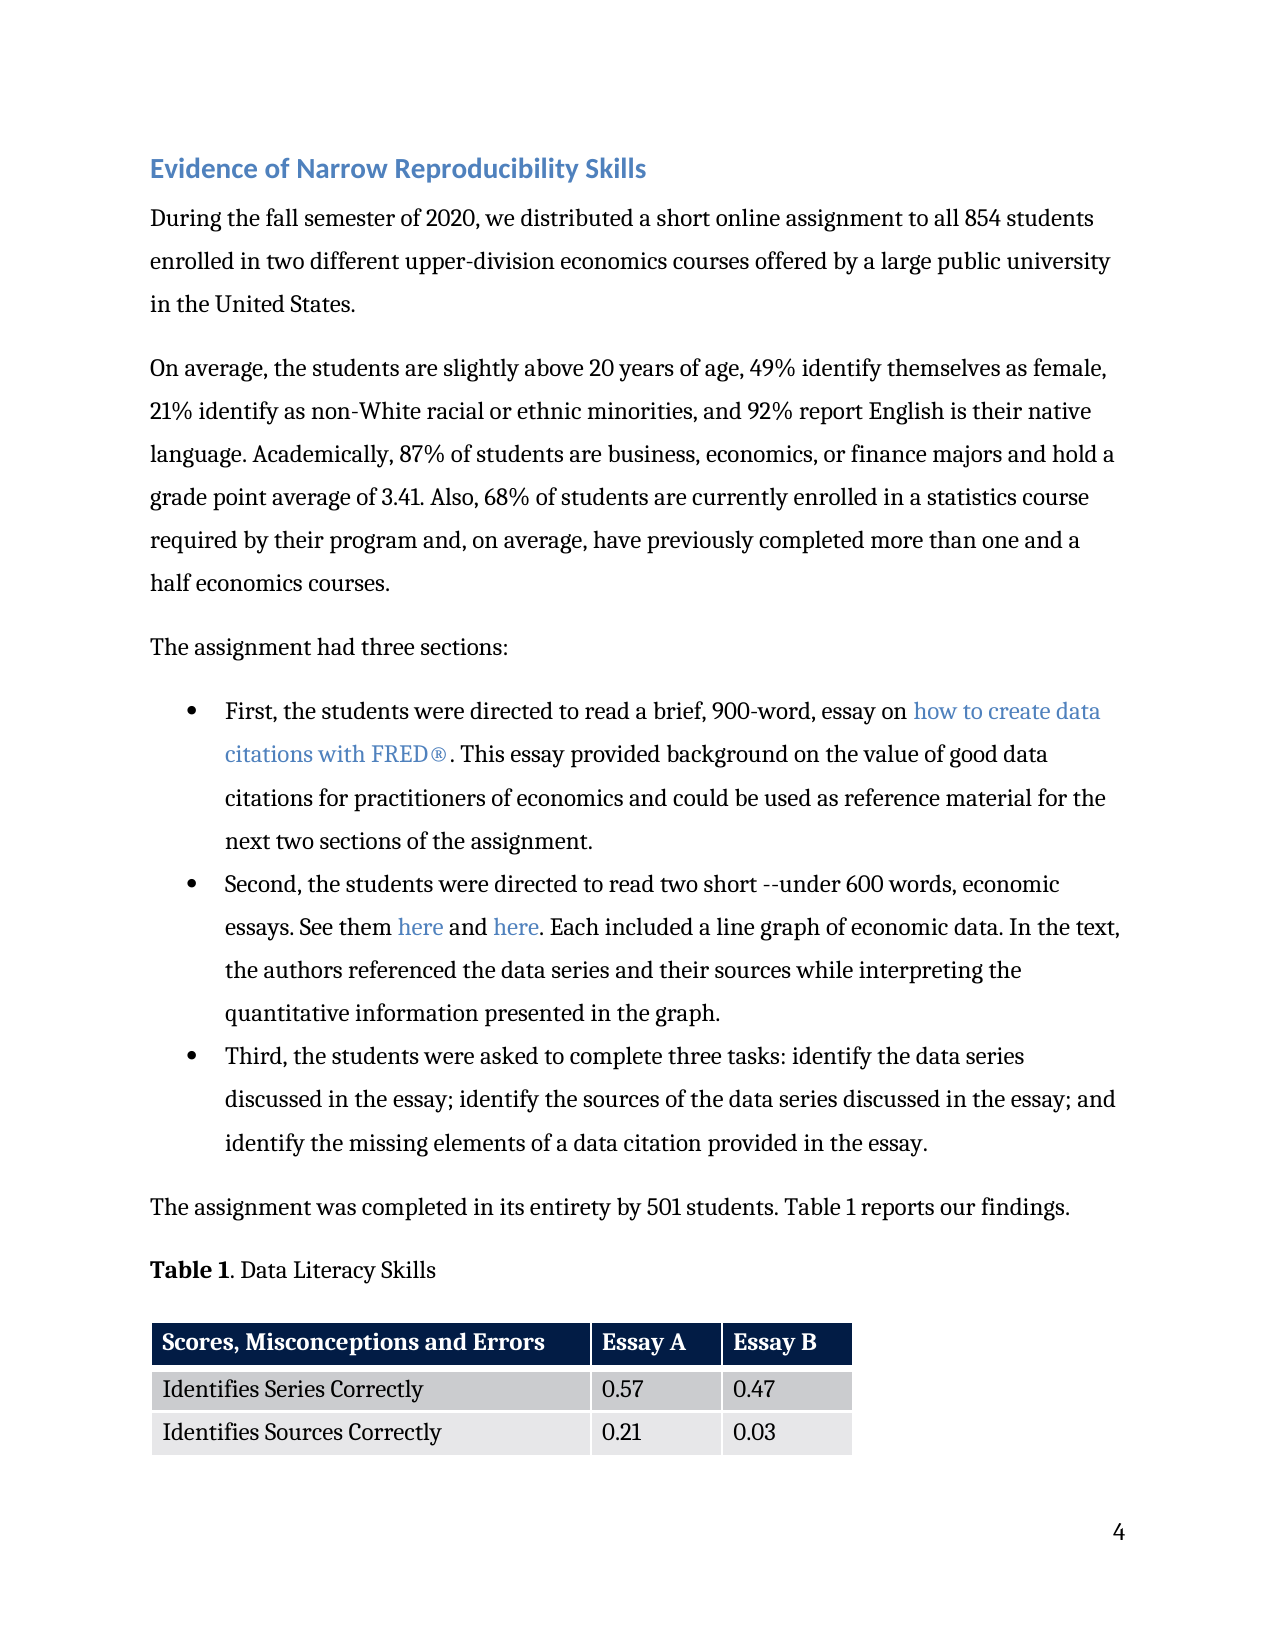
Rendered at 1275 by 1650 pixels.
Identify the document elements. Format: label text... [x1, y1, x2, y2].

list First, the students were directed to read a brief, 900-word, essay on how to create data citations with FRED®. This essay provided background on the value of good data citations for practitioners of economics and could be used as reference material for the next two sections of the assignment. [187, 697, 1125, 855]
text Table 1. Data Literacy Skills [150, 1256, 1125, 1285]
text The assignment was completed in its entirety by 501 students. Table 1 reports our findings. [150, 1192, 1125, 1221]
text During the fall semester of 2020, we distributed a short online assignment to all 854 students enrolled in two different upper-division economics courses offered by a large public university in the United States. [150, 203, 1125, 318]
text On average, the students are slightly above 20 years of age, 49% identify themselves as female, 21% identify as non-White racial or ethnic minorities, and 92% report English is their native language. Academically, 87% of students are business, economics, or finance majors and hold a grade point average of 3.41. Also, 68% of students are currently enrolled in a statistics course required by their program and, on average, have previously completed more than one and a half economics courses. [150, 354, 1125, 598]
text The assignment had three sections: [150, 633, 1125, 662]
table_cell 0.03 [723, 1413, 852, 1455]
table_header Essay A [592, 1323, 721, 1365]
subtitle Evidence of Narrow Reproducibility Skills [150, 150, 1125, 186]
list Second, the students were directed to read two short --under 600 words, economic essays. See them here and here. Each included a line graph of economic data. In the text, the authors referenced the data series and their sources while interpreting the quantitative information presented in the graph. [187, 870, 1125, 1028]
table_cell Identifies Sources Correctly [152, 1413, 590, 1455]
table_header Essay B [723, 1323, 852, 1365]
table_cell 0.47 [723, 1372, 852, 1410]
table_cell 0.57 [592, 1372, 721, 1410]
table_cell Identifies Series Correctly [152, 1372, 590, 1410]
table_header Scores, Misconceptions and Errors [152, 1323, 590, 1365]
table_cell 0.21 [592, 1413, 721, 1455]
list Third, the students were asked to complete three tasks: identify the data series discussed in the essay; identify the sources of the data series discussed in the essay; and identify the missing elements of a data citation provided in the essay. [187, 1042, 1125, 1157]
